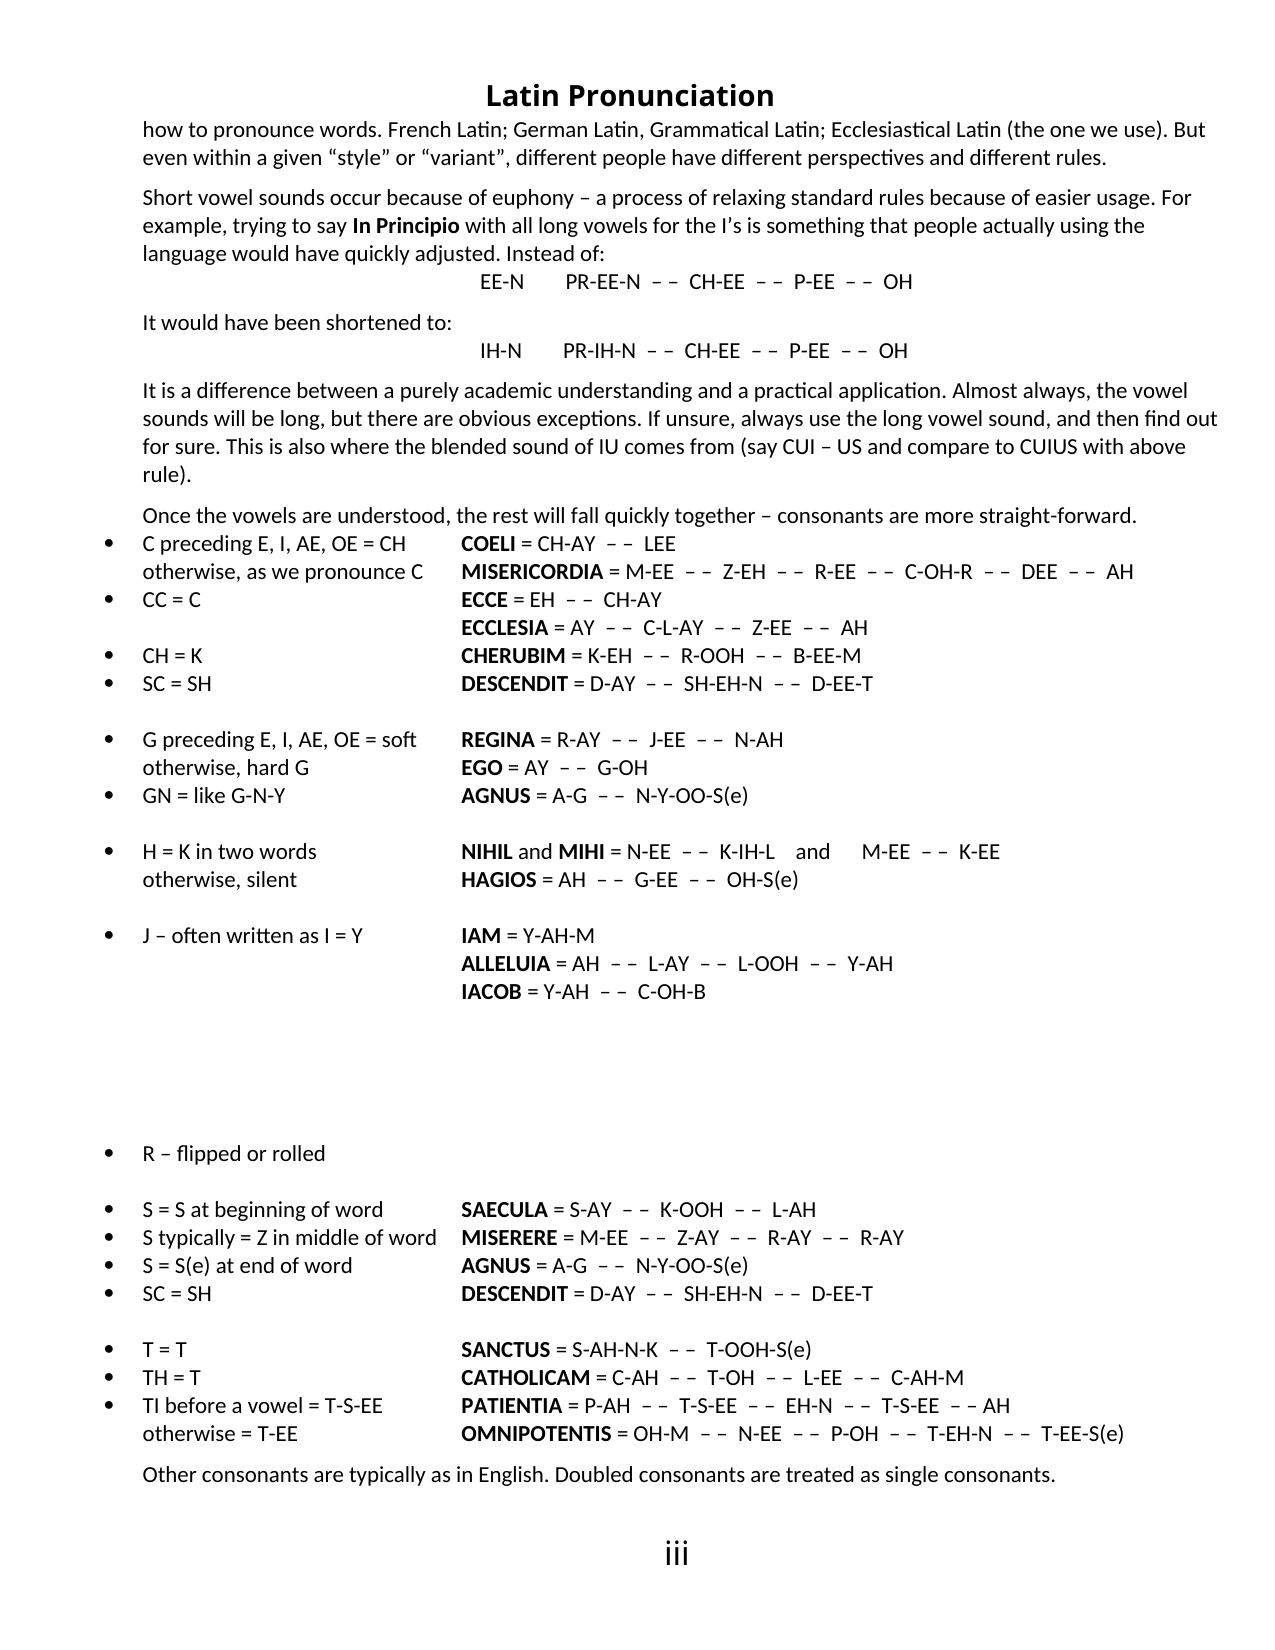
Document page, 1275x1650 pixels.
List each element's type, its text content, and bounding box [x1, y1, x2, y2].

text IACOB = Y-AH – – C-OH-B [142, 977, 1222, 1005]
list S = S(e) at end of word AGNUS = A-G – – N-Y-OO-S(e) [105, 1251, 1222, 1279]
list S = S at beginning of word SAECULA = S-AY – – K-OOH – – L-AH [105, 1195, 1222, 1223]
list TH = T CATHOLICAM = C-AH – – T-OH – – L-EE – – C-AH-M [105, 1363, 1222, 1392]
list S typically = Z in middle of word MISERERE = M-EE – – Z-AY – – R-AY – – R-AY [105, 1223, 1222, 1251]
text ECCLESIA = AY – – C-L-AY – – Z-EE – – AH [142, 613, 1222, 641]
list SC = SH DESCENDIT = D-AY – – SH-EH-N – – D-EE-T [105, 669, 1222, 725]
list GN = like G-N-Y AGNUS = A-G – – N-Y-OO-S(e) [105, 781, 1222, 837]
text ALLELUIA = AH – – L-AY – – L-OOH – – Y-AH [142, 949, 1222, 977]
text EE-N PR-EE-N – – CH-EE – – P-EE – – OH [142, 267, 1222, 295]
text Once the vowels are understood, the rest will fall quickly together – consonants are more straight-forward. [142, 501, 1222, 529]
list TI before a vowel = T-S-EE PATIENTIA = P-AH – – T-S-EE – – EH-N – – T-S-EE – – AH otherwise = T-EE OMNIPOTENTIS = OH-M – – N-EE – – P-OH – – T-EH-N – – T-EE-S(e) [105, 1392, 1222, 1448]
list H = K in two words NIHIL and MIHI = N-EE – – K-IH-L and M-EE – – K-EE otherwise, silent HAGIOS = AH – – G-EE – – OH-S(e) [105, 837, 1222, 921]
list R – flipped or rolled [105, 1139, 1222, 1195]
list G preceding E, I, AE, OE = soft REGINA = R-AY – – J-EE – – N-AH otherwise, hard G EGO = AY – – G-OH [105, 725, 1222, 781]
list C preceding E, I, AE, OE = CH COELI = CH-AY – – LEE otherwise, as we pronounce C MISERICORDIA = M-EE – – Z-EH – – R-EE – – C-OH-R – – DEE – – AH [105, 529, 1222, 585]
list CH = K CHERUBIM = K-EH – – R-OOH – – B-EE-M [105, 641, 1222, 669]
list J – often written as I = Y IAM = Y-AH-M [105, 921, 1222, 949]
list CC = C ECCE = EH – – CH-AY [105, 585, 1222, 613]
text It would have been shortened to: [142, 308, 1222, 336]
list SC = SH DESCENDIT = D-AY – – SH-EH-N – – D-EE-T [105, 1279, 1222, 1336]
text IH-N PR-IH-N – – CH-EE – – P-EE – – OH [142, 336, 1222, 364]
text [142, 115, 1222, 171]
text Other consonants are typically as in English. Doubled consonants are treated as single consonants. [142, 1460, 1222, 1488]
text Short vowel sounds occur because of euphony – a process of relaxing standard rules because of easier usage. For example, trying to say In Principio with all long vowels for the I’s is something that people actually using the language would have quickly adjusted. Instead of: [142, 183, 1222, 267]
list T = T SANCTUS = S-AH-N-K – – T-OOH-S(e) [105, 1336, 1222, 1363]
text It is a difference between a purely academic understanding and a practical application. Almost always, the vowel sounds will be long, but there are obvious exceptions. If unsure, always use the long vowel sound, and then find out for sure. This is also where the blended sound of IU comes from (say CUI – US and compare to CUIUS with above rule). [142, 376, 1222, 488]
